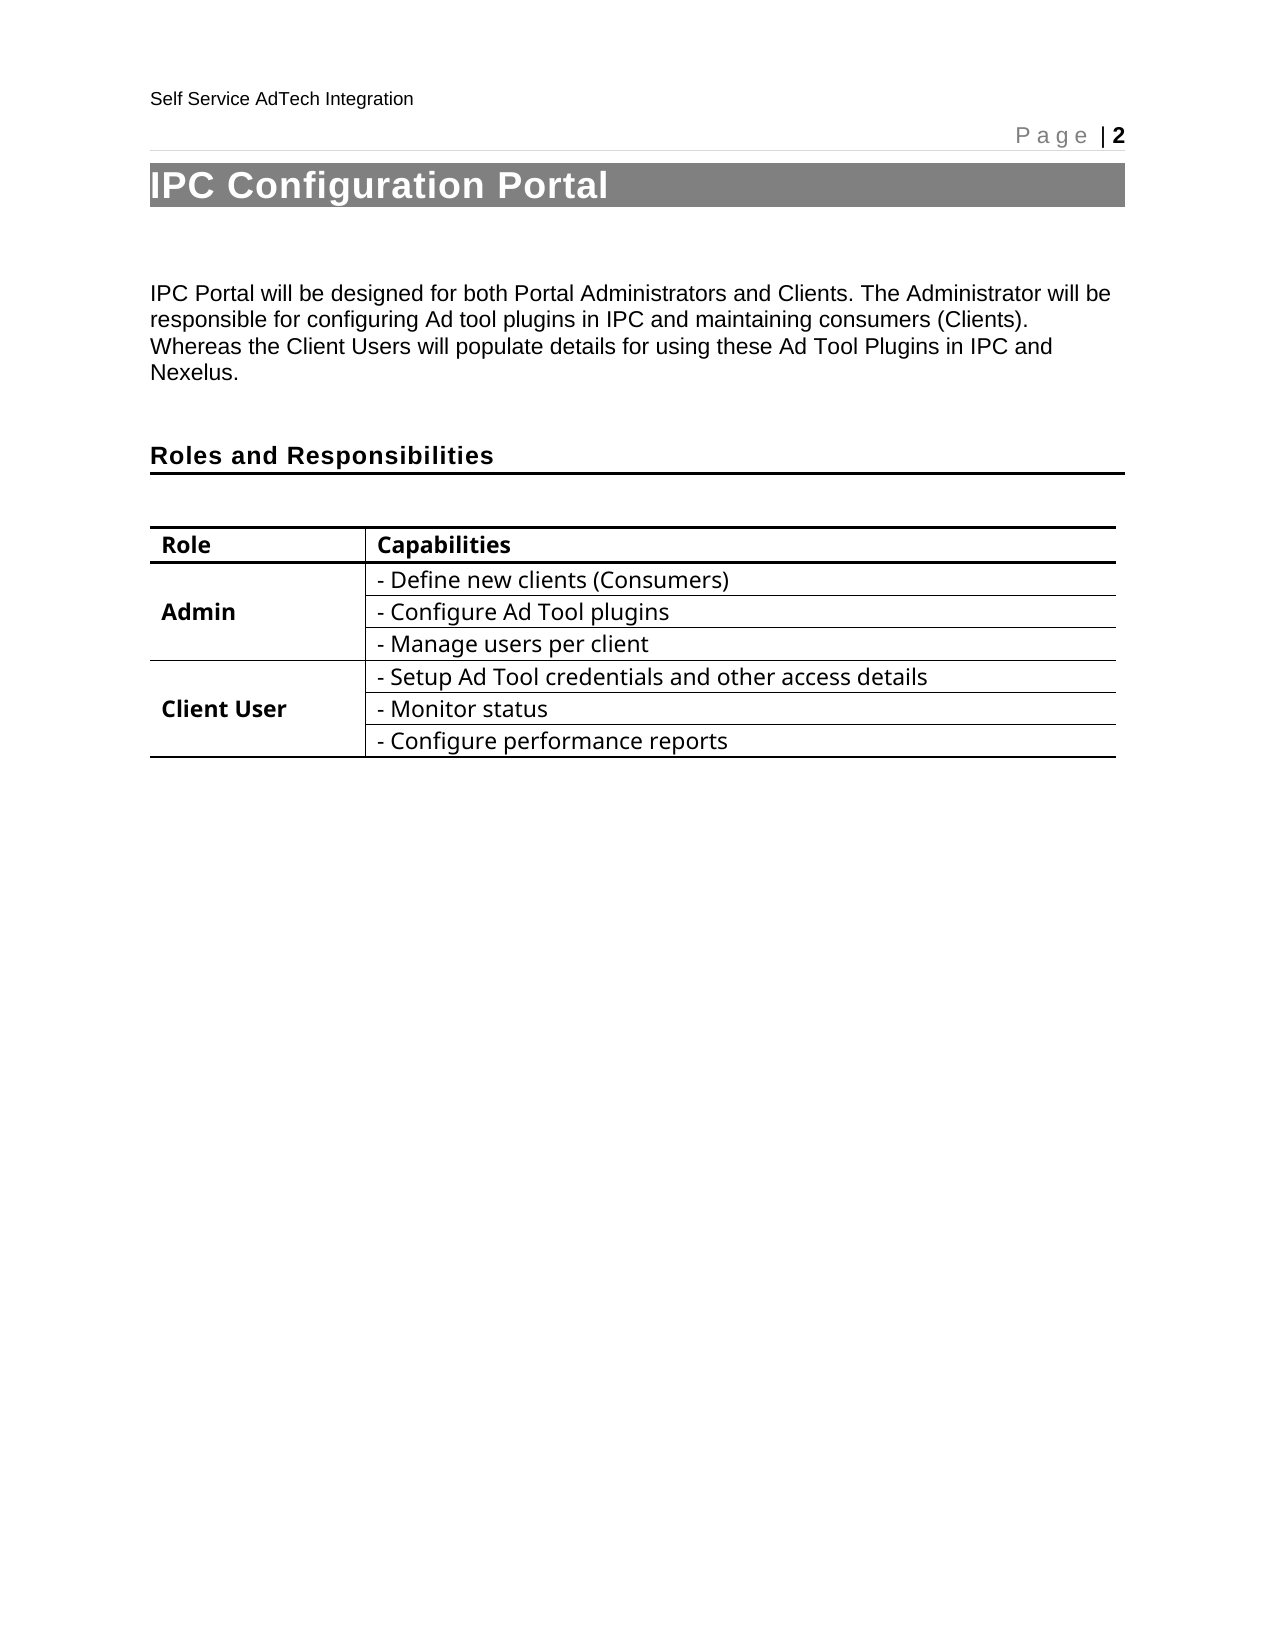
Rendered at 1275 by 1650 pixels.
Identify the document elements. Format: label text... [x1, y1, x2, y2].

subtitle Roles and Responsibilities [150, 441, 1125, 472]
table_cell - Manage users per client [366, 628, 1116, 659]
table_cell - Configure Ad Tool plugins [366, 596, 1116, 627]
table_cell - Monitor status [366, 693, 1116, 724]
table_cell Client User [150, 661, 365, 756]
table_cell - Define new clients (Consumers) [366, 564, 1116, 595]
table_cell Admin [150, 564, 365, 659]
table_cell - Configure performance reports [366, 725, 1116, 756]
text IPC Portal will be designed for both Portal Administrators and Clients. The Administrator will be responsible for configuring Ad tool plugins in IPC and maintaining consumers (Clients). Whereas the Client Users will populate details for using these Ad Tool Plugins in IPC and Nexelus. [150, 280, 1125, 385]
table_header Role [150, 529, 365, 561]
table_cell - Setup Ad Tool credentials and other access details [366, 661, 1116, 692]
table_header Capabilities [366, 529, 1116, 561]
subtitle IPC Configuration Portal [150, 163, 1125, 207]
